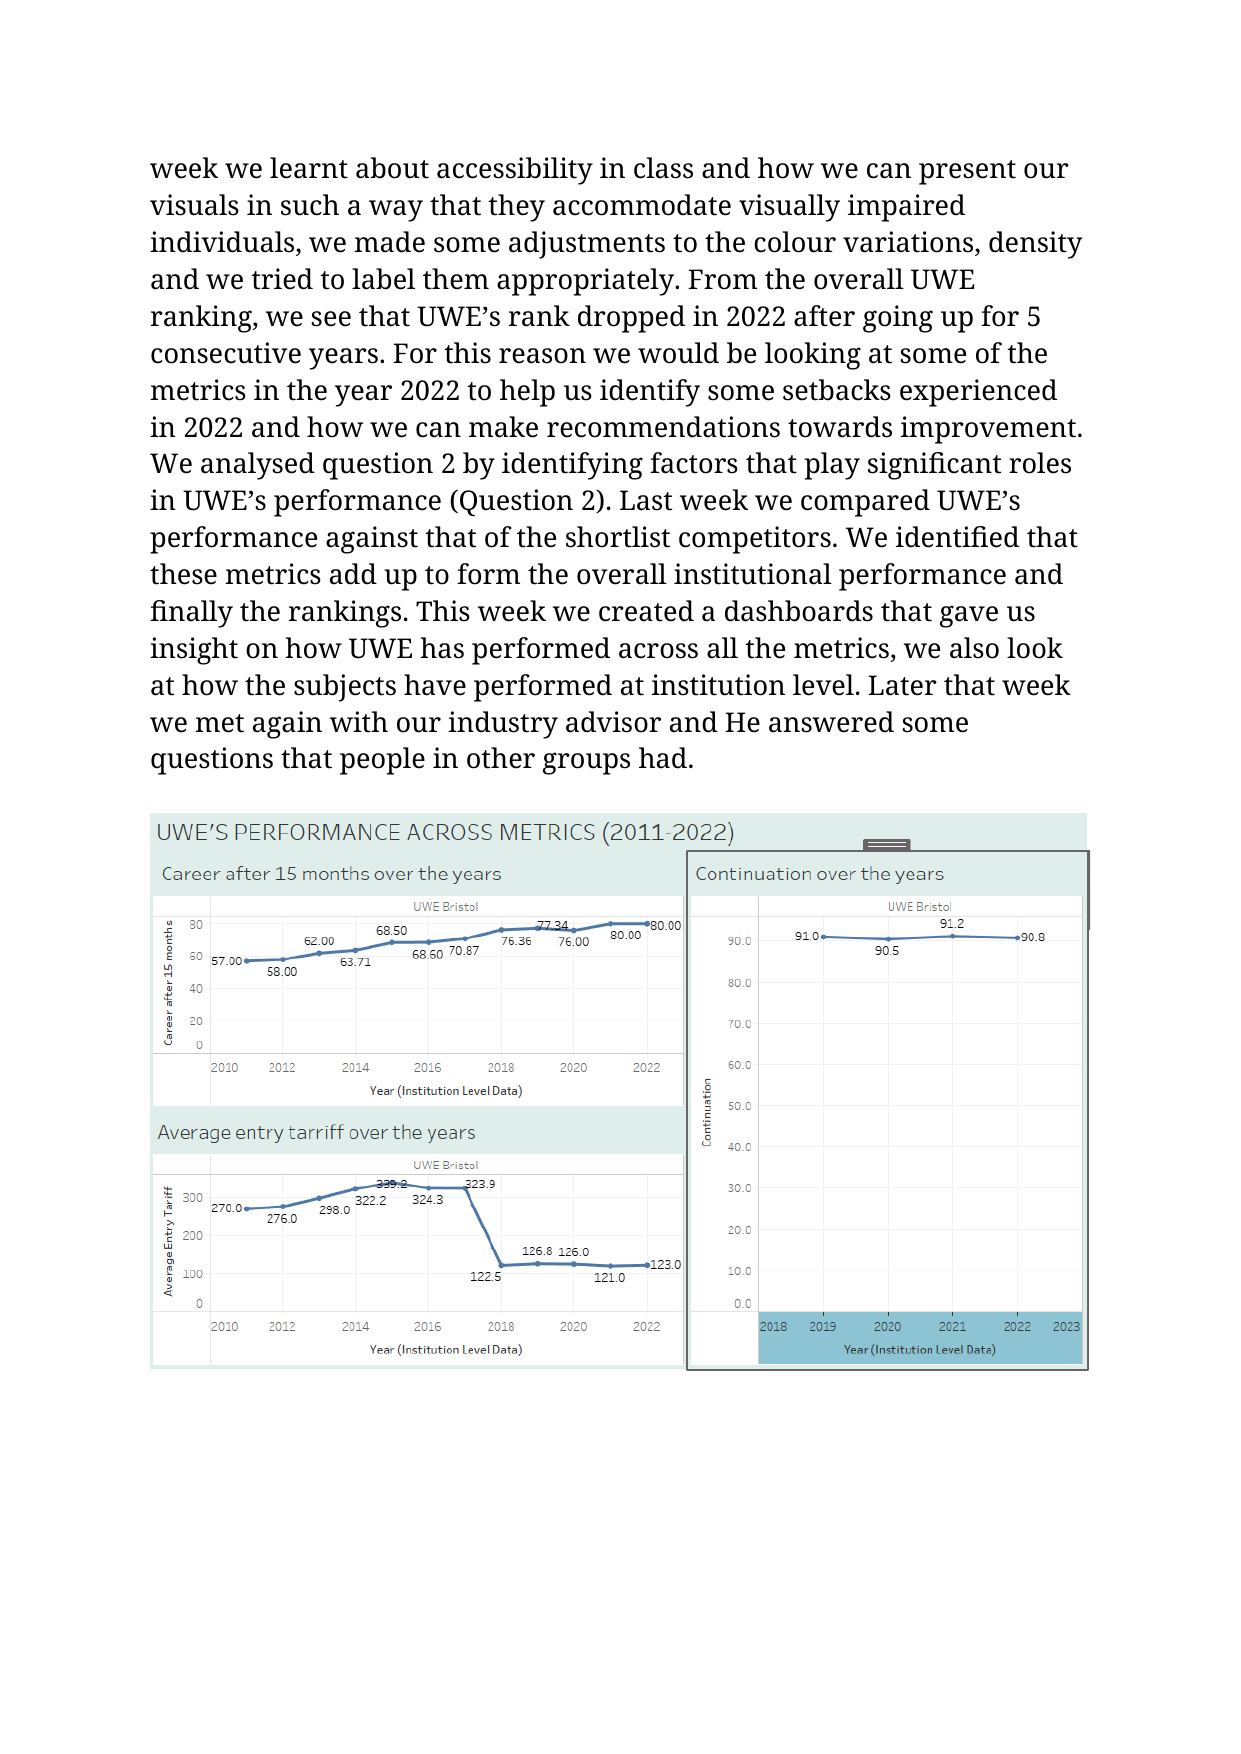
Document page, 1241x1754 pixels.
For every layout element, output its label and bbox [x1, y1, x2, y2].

picture [150, 813, 1091, 1374]
text [150, 150, 1090, 777]
